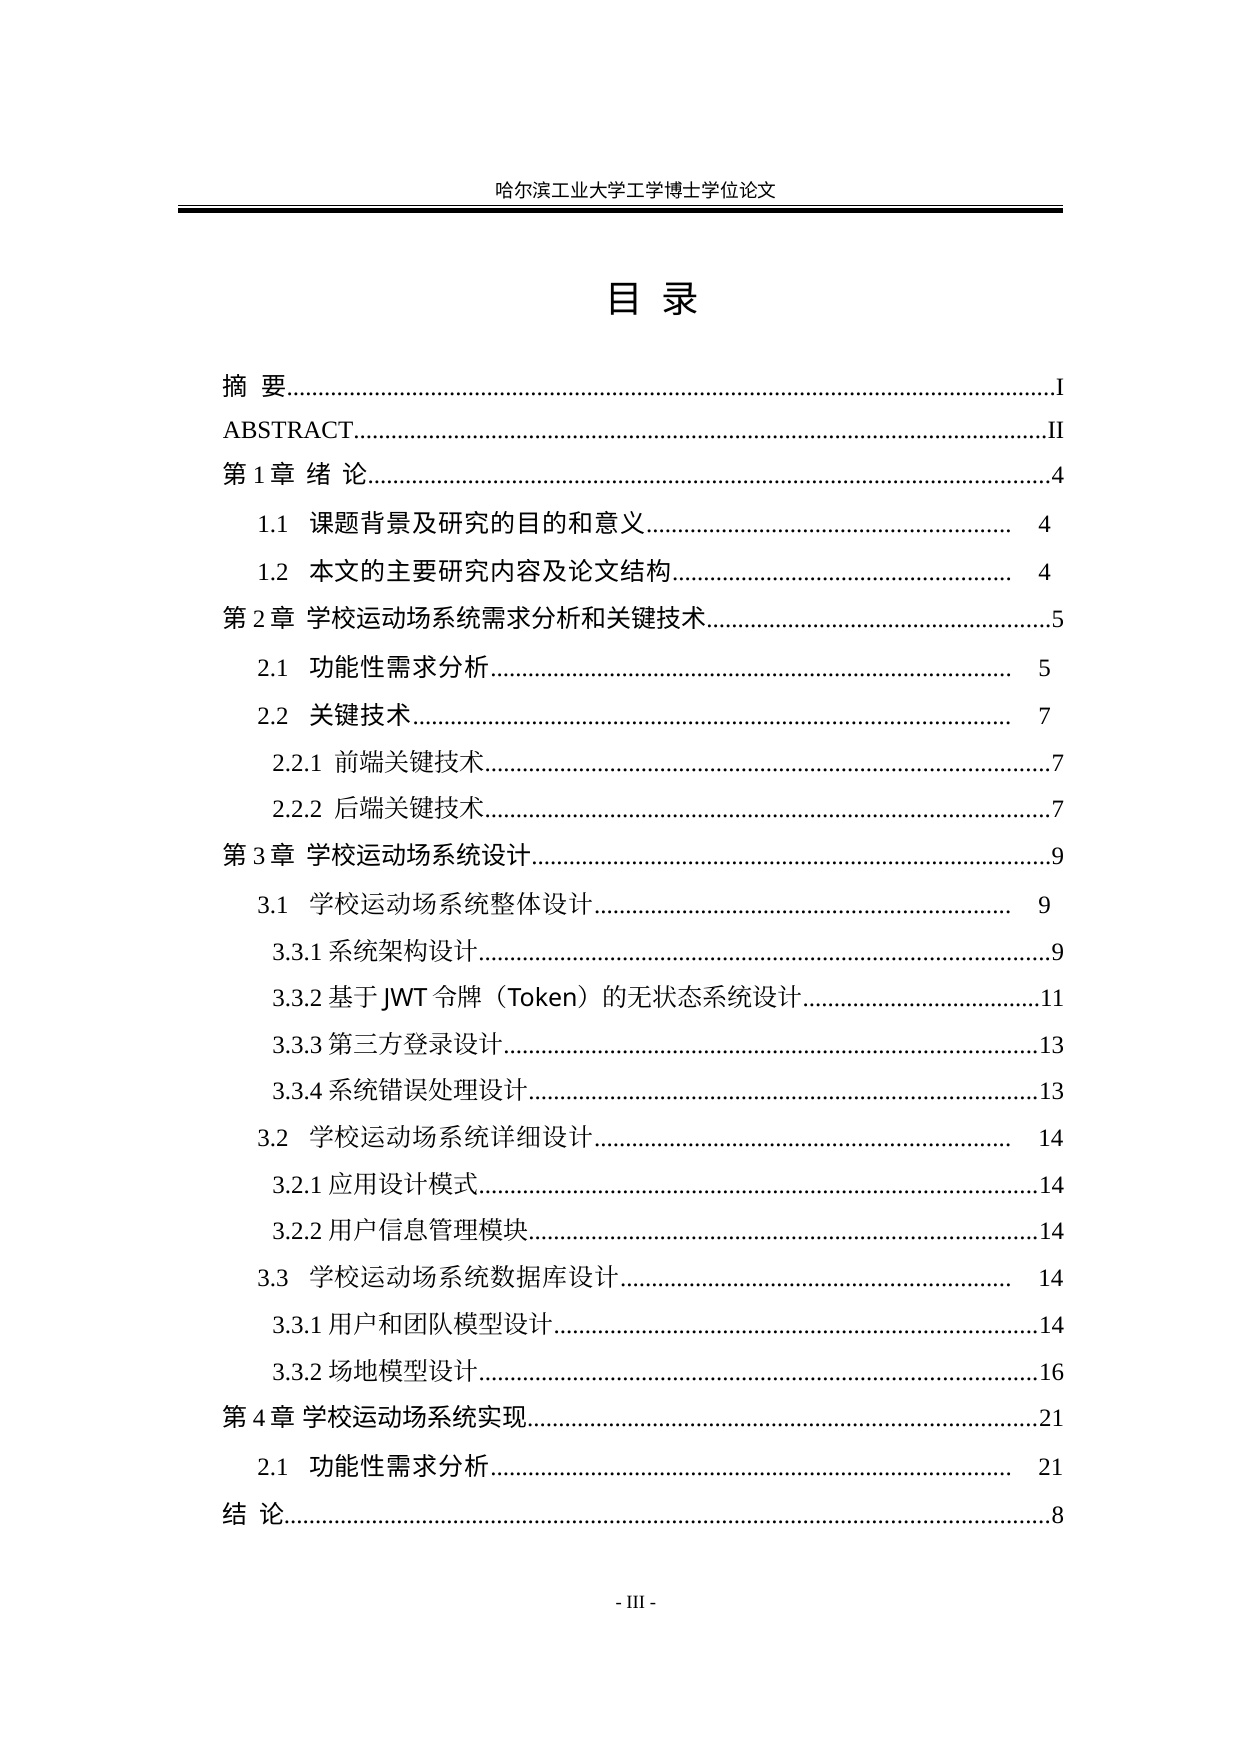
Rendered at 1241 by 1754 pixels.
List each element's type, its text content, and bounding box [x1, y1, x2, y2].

text 3.3.2 基于JWT令牌（Token）的无状态系统设计 11 [229, 978, 1061, 1014]
text Abstract II [180, 415, 1061, 444]
text 2.2.2 后端关键技术 7 [229, 789, 1061, 825]
text 2.1 功能性需求分析 21 [204, 1446, 1061, 1487]
text 3.3.3 第三方登录设计 13 [229, 1024, 1061, 1060]
text 1.2 本文的主要研究内容及论文结构 4 [204, 551, 1061, 591]
text 2.1 功能性需求分析 5 [204, 647, 1061, 688]
text 第4章 学校运动场系统实现 21 [180, 1398, 1061, 1434]
text 1.1 课题背景及研究的目的和意义 4 [204, 503, 1061, 543]
text 3.1 学校运动场系统整体设计 9 [204, 884, 1061, 924]
text 第3章 学校运动场系统设计 9 [180, 835, 1061, 872]
text 第1章 绪 论 4 [180, 454, 1061, 491]
text 3.3.4 系统错误处理设计 13 [229, 1071, 1061, 1107]
text 3.3 学校运动场系统数据库设计 14 [204, 1257, 1061, 1298]
text 3.3.1 系统架构设计 9 [229, 932, 1061, 968]
text 第2章 学校运动场系统需求分析和关键技术 5 [180, 599, 1061, 635]
text 3.2 学校运动场系统详细设计 14 [204, 1117, 1061, 1158]
text 3.2.1 应用设计模式 14 [229, 1165, 1061, 1201]
text 结 论 8 [180, 1494, 1061, 1530]
text 3.2.2 用户信息管理模块 14 [229, 1211, 1061, 1247]
text 摘 要 I [180, 367, 1061, 403]
text 2.2 关键技术 7 [204, 695, 1061, 736]
text 2.2.1 前端关键技术 7 [229, 743, 1061, 779]
text 3.3.2 场地模型设计 16 [229, 1351, 1061, 1387]
text 目 录 [180, 269, 1061, 323]
text 3.3.1 用户和团队模型设计 14 [229, 1305, 1061, 1341]
